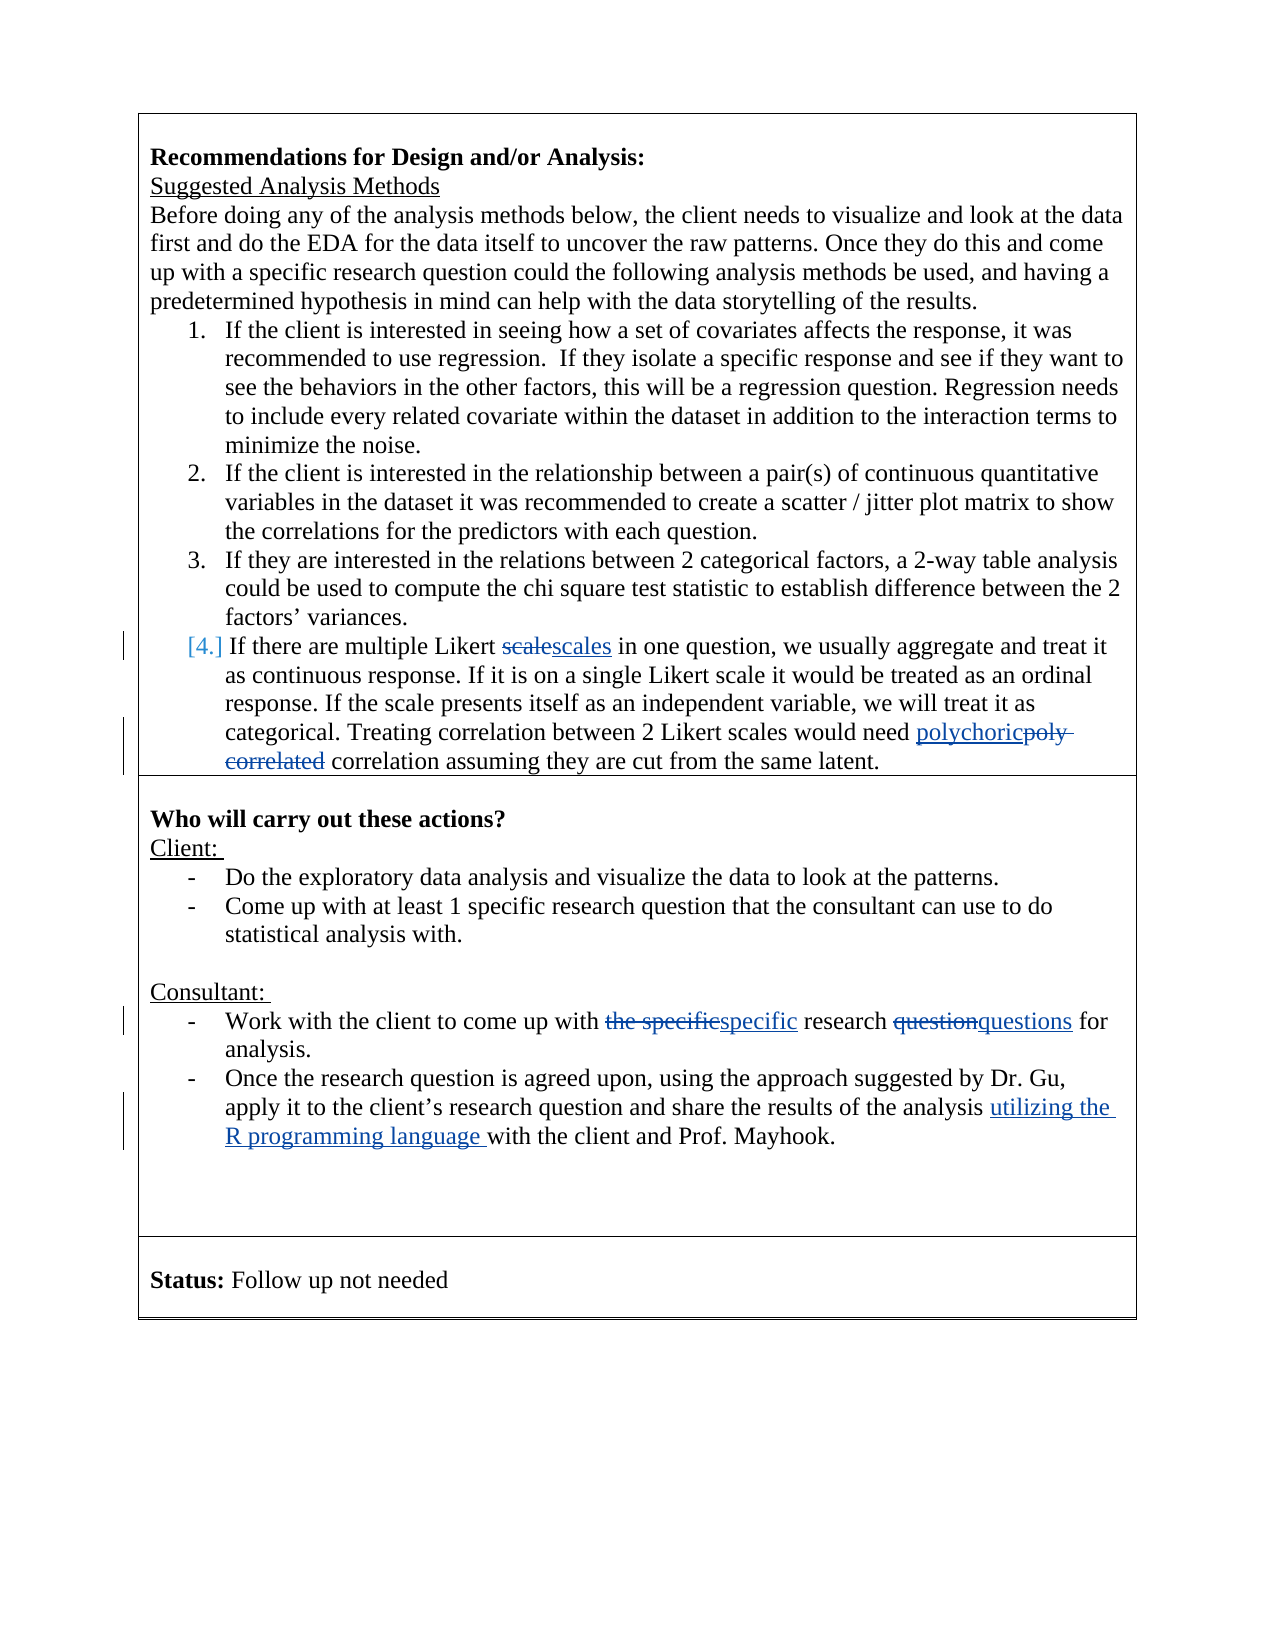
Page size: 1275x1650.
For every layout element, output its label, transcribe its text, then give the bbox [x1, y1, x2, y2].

table_cell Who will carry out these actions? Client: Do the exploratory data analysis and visualize the data to look at the patterns. Come up with at least 1 specific research question that the consultant can use to do statistical analysis with. Consultant: Work with the client to come up with research for analysis. Once the research question is agreed upon, using the approach suggested by Dr. Gu, apply it to the client’s research question and share the results of the analysis with the client and Prof. Mayhook. [139, 776, 1136, 1236]
table_cell Recommendations for Design and/or Analysis: Suggested Analysis Methods Before doing any of the analysis methods below, the client needs to visualize and look at the data first and do the EDA for the data itself to uncover the raw patterns. Once they do this and come up with a specific research question could the following analysis methods be used, and having a predetermined hypothesis in mind can help with the data storytelling of the results. If the client is interested in seeing how a set of covariates affects the response, it was recommended to use regression. If they isolate a specific response and see if they want to see the behaviors in the other factors, this will be a regression question. Regression needs to include every related covariate within the dataset in addition to the interaction terms to minimize the noise. If the client is interested in the relationship between a pair(s) of continuous quantitative variables in the dataset it was recommended to create a scatter / jitter plot matrix to show the correlations for the predictors with each question. If they are interested in the relations between 2 categorical factors, a 2-way table analysis could be used to compute the chi square test statistic to establish difference between the 2 factors’ variances. If there are multiple Likert in one question, we usually aggregate and treat it as continuous response. If it is on a single Likert scale it would be treated as an ordinal response. If the scale presents itself as an independent variable, we will treat it as categorical. Treating correlation between 2 Likert scales would need correlation assuming they are cut from the same latent. [139, 114, 1136, 775]
table_cell Status: Follow up not needed [139, 1237, 1136, 1317]
